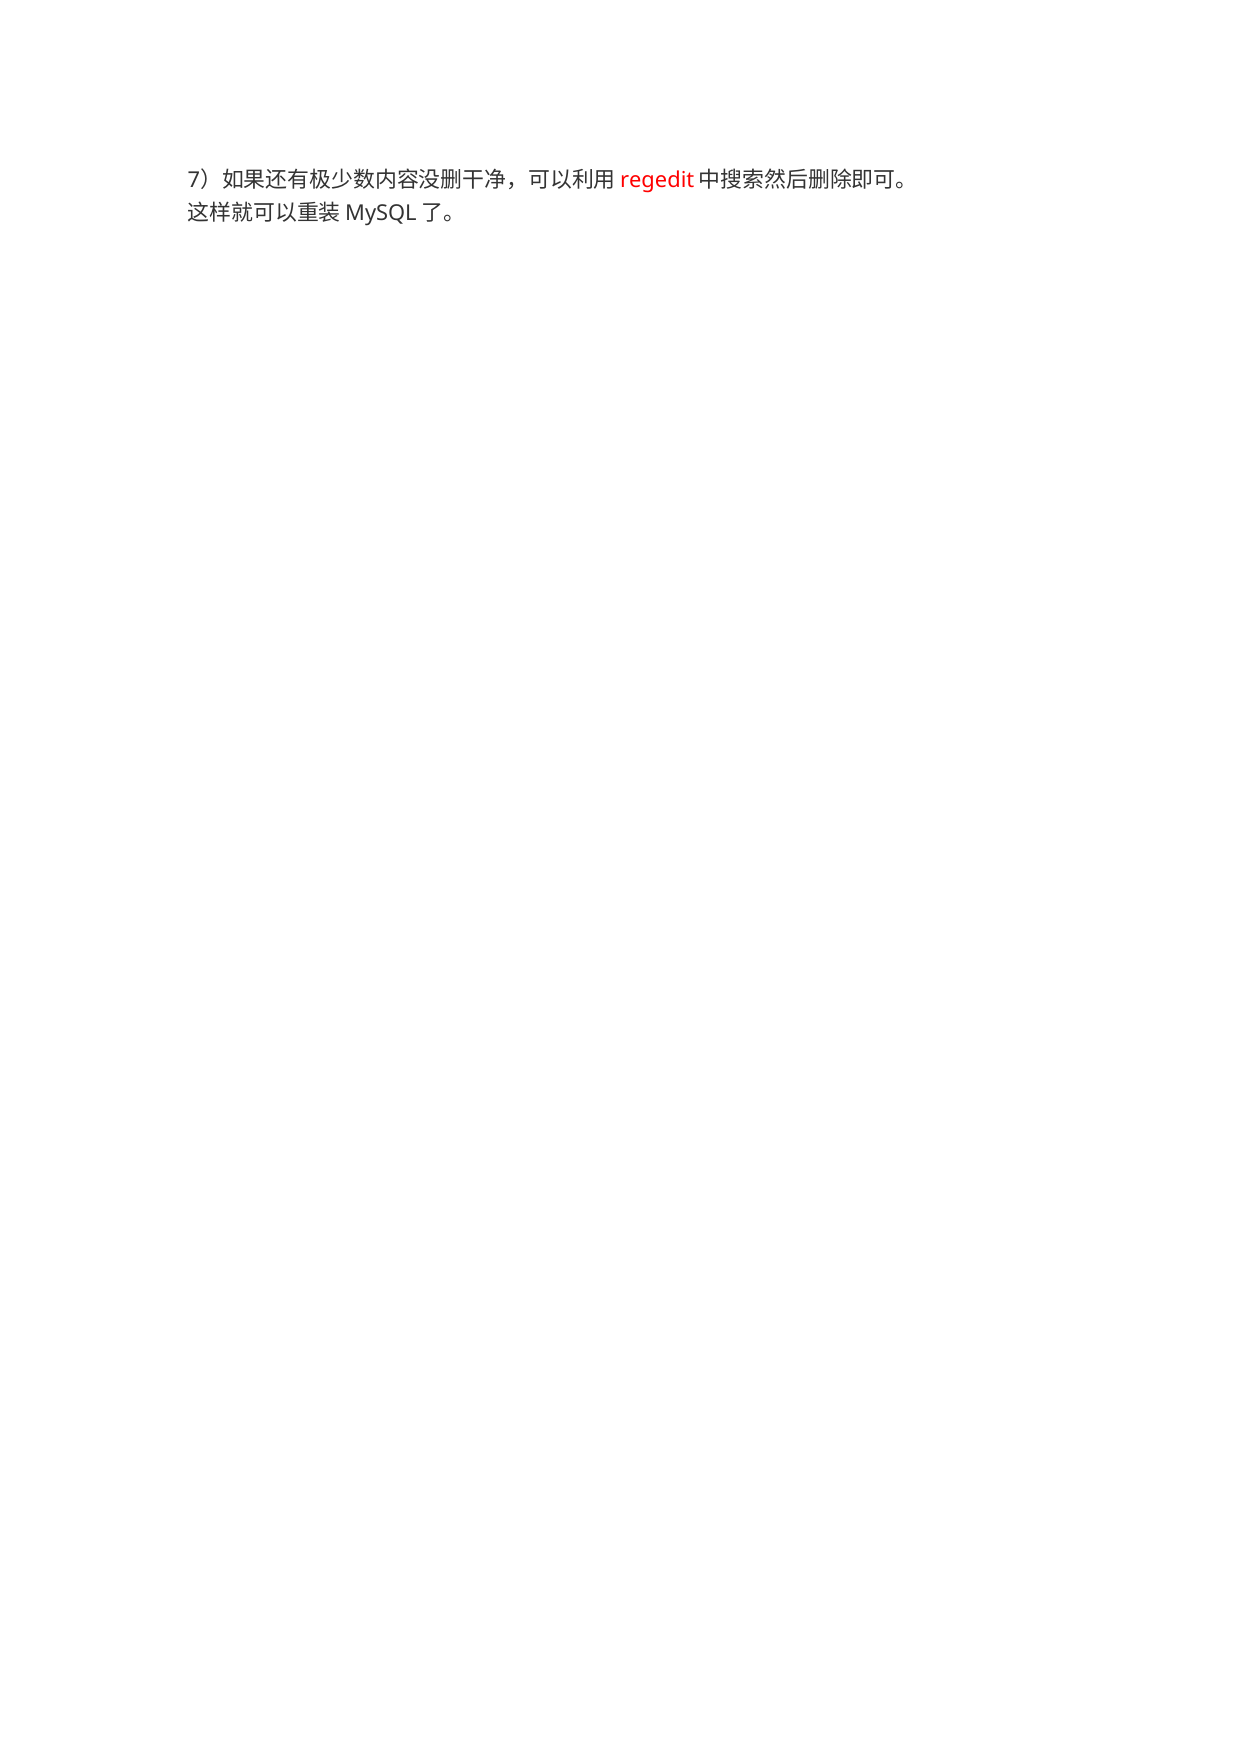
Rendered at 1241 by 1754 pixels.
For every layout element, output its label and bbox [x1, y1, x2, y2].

text [187, 162, 1053, 227]
